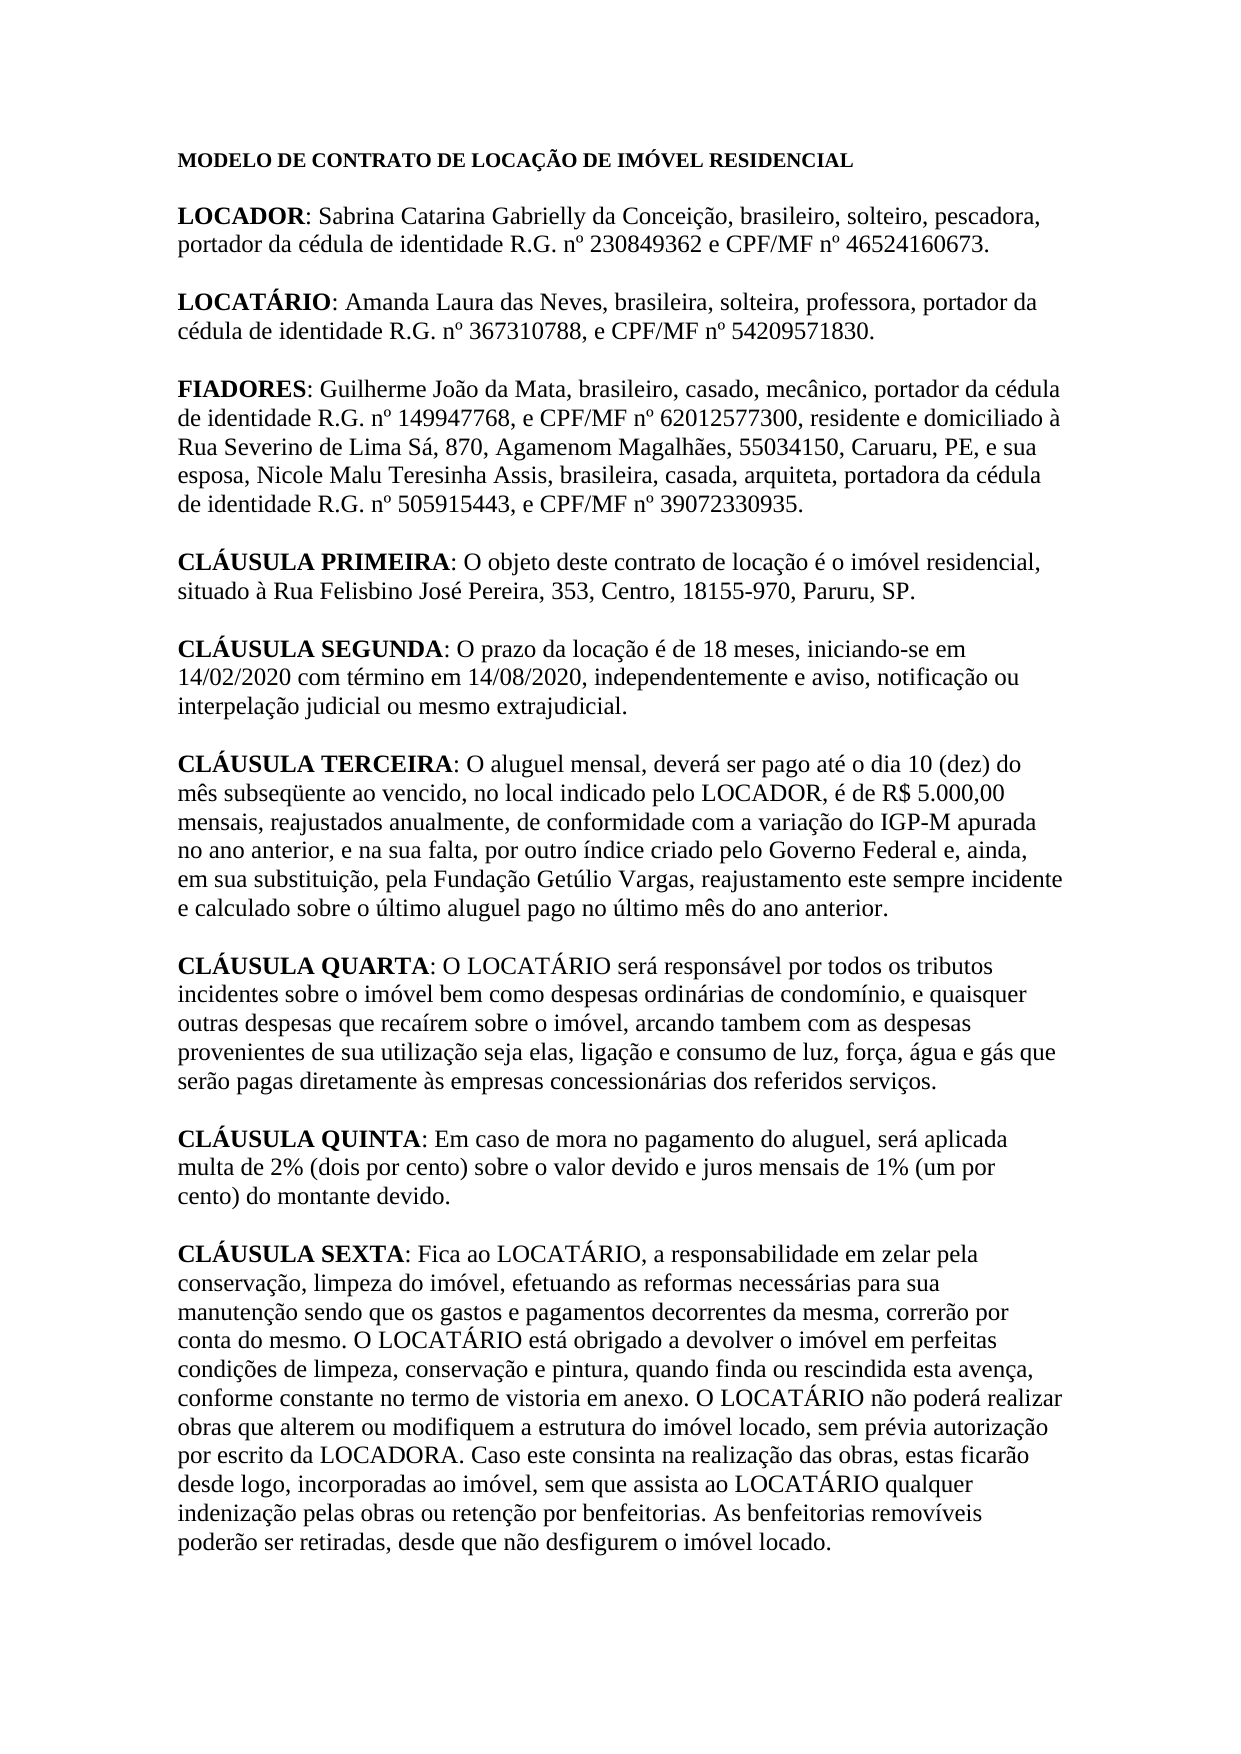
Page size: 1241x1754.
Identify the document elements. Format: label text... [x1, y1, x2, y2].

text CLÁUSULA QUARTA: O LOCATÁRIO será responsável por todos os tributos incidentes sobre o imóvel bem como despesas ordinárias de condomínio, e quaisquer outras despesas que recaírem sobre o imóvel, arcando tambem com as despesas provenientes de sua utilização seja elas, ligação e consumo de luz, força, água e gás que serão pagas diretamente às empresas concessionárias dos referidos serviços. [177, 951, 1063, 1094]
text LOCADOR: Sabrina Catarina Gabrielly da Conceição, brasileiro, solteiro, pescadora, portador da cédula de identidade R.G. nº 230849362 e CPF/MF nº 46524160673. [177, 201, 1063, 258]
text FIADORES: Guilherme João da Mata, brasileiro, casado, mecânico, portador da cédula de identidade R.G. nº 149947768, e CPF/MF nº 62012577300, residente e domiciliado à Rua Severino de Lima Sá, 870, Agamenom Magalhães, 55034150, Caruaru, PE, e sua esposa, Nicole Malu Teresinha Assis, brasileira, casada, arquiteta, portadora da cédula de identidade R.G. nº 505915443, e CPF/MF nº 39072330935. [177, 374, 1063, 518]
text CLÁUSULA PRIMEIRA: O objeto deste contrato de locação é o imóvel residencial, situado à Rua Felisbino José Pereira, 353, Centro, 18155-970, Paruru, SP. [177, 547, 1063, 604]
text CLÁUSULA QUINTA: Em caso de mora no pagamento do aluguel, será aplicada multa de 2% (dois por cento) sobre o valor devido e juros mensais de 1% (um por cento) do montante devido. [177, 1124, 1063, 1210]
text CLÁUSULA SEGUNDA: O prazo da locação é de 18 meses, iniciando-se em 14/02/2020 com término em 14/08/2020, independentemente e aviso, notificação ou interpelação judicial ou mesmo extrajudicial. [177, 634, 1063, 720]
text LOCATÁRIO: Amanda Laura das Neves, brasileira, solteira, professora, portador da cédula de identidade R.G. nº 367310788, e CPF/MF nº 54209571830. [177, 287, 1063, 345]
text CLÁUSULA TERCEIRA: O aluguel mensal, deverá ser pago até o dia 10 (dez) do mês subseqüente ao vencido, no local indicado pelo LOCADOR, é de R$ 5.000,00 mensais, reajustados anualmente, de conformidade com a variação do IGP-M apurada no ano anterior, e na sua falta, por outro índice criado pelo Governo Federal e, ainda, em sua substituição, pela Fundação Getúlio Vargas, reajustamento este sempre incidente e calculado sobre o último aluguel pago no último mês do ano anterior. [177, 749, 1063, 922]
text MODELO DE CONTRATO DE LOCAÇÃO DE IMÓVEL RESIDENCIAL [177, 148, 1063, 172]
text CLÁUSULA SEXTA: Fica ao LOCATÁRIO, a responsabilidade em zelar pela conservação, limpeza do imóvel, efetuando as reformas necessárias para sua manutenção sendo que os gastos e pagamentos decorrentes da mesma, correrão por conta do mesmo. O LOCATÁRIO está obrigado a devolver o imóvel em perfeitas condições de limpeza, conservação e pintura, quando finda ou rescindida esta avença, conforme constante no termo de vistoria em anexo. O LOCATÁRIO não poderá realizar obras que alterem ou modifiquem a estrutura do imóvel locado, sem prévia autorização por escrito da LOCADORA. Caso este consinta na realização das obras, estas ficarão desde logo, incorporadas ao imóvel, sem que assista ao LOCATÁRIO qualquer indenização pelas obras ou retenção por benfeitorias. As benfeitorias removíveis poderão ser retiradas, desde que não desfigurem o imóvel locado. [177, 1239, 1063, 1555]
